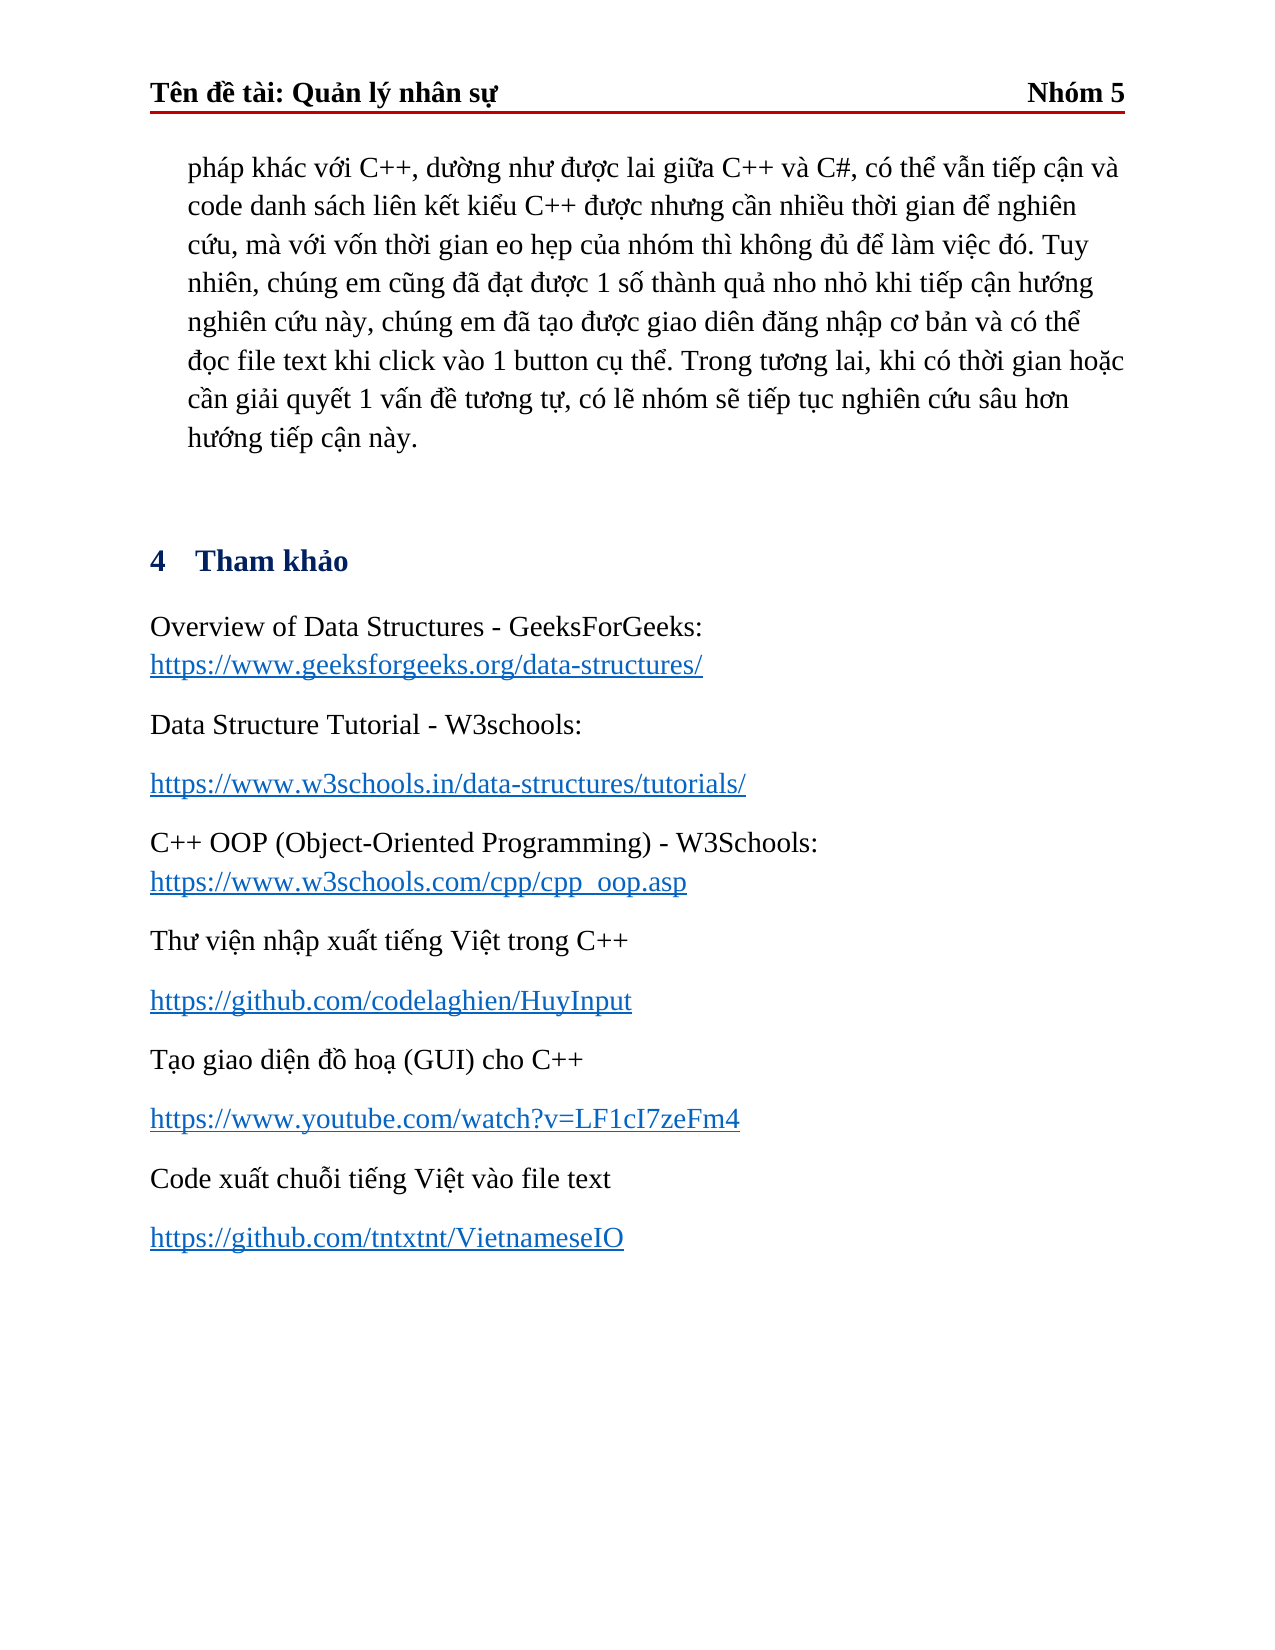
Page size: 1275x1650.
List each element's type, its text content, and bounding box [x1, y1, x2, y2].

text Code xuất chuỗi tiếng Việt vào file text [150, 1161, 1125, 1194]
text Data Structure Tutorial - W3schools: [150, 707, 1125, 740]
text C++ OOP (Object-Oriented Programming) - W3Schools: https://www.w3schools.com/cpp/cpp_oop.asp [150, 826, 1125, 898]
text Overview of Data Structures - GeeksForGeeks: https://www.geeksforgeeks.org/data-structures/ [150, 609, 1125, 681]
subtitle Tham khảo [150, 543, 1125, 579]
text https://www.youtube.com/watch?v=LF1cI7zeFm4 [150, 1102, 1125, 1135]
text https://github.com/tntxtnt/VietnameseIO [150, 1220, 1125, 1254]
text https://www.w3schools.in/data-structures/tutorials/ [150, 766, 1125, 800]
text https://github.com/codelaghien/HuyInput [150, 983, 1125, 1016]
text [187, 150, 1125, 453]
text Tạo giao diện đồ hoạ (GUI) cho C++ [150, 1042, 1125, 1076]
text Thư viện nhập xuất tiếng Việt trong C++ [150, 923, 1125, 957]
